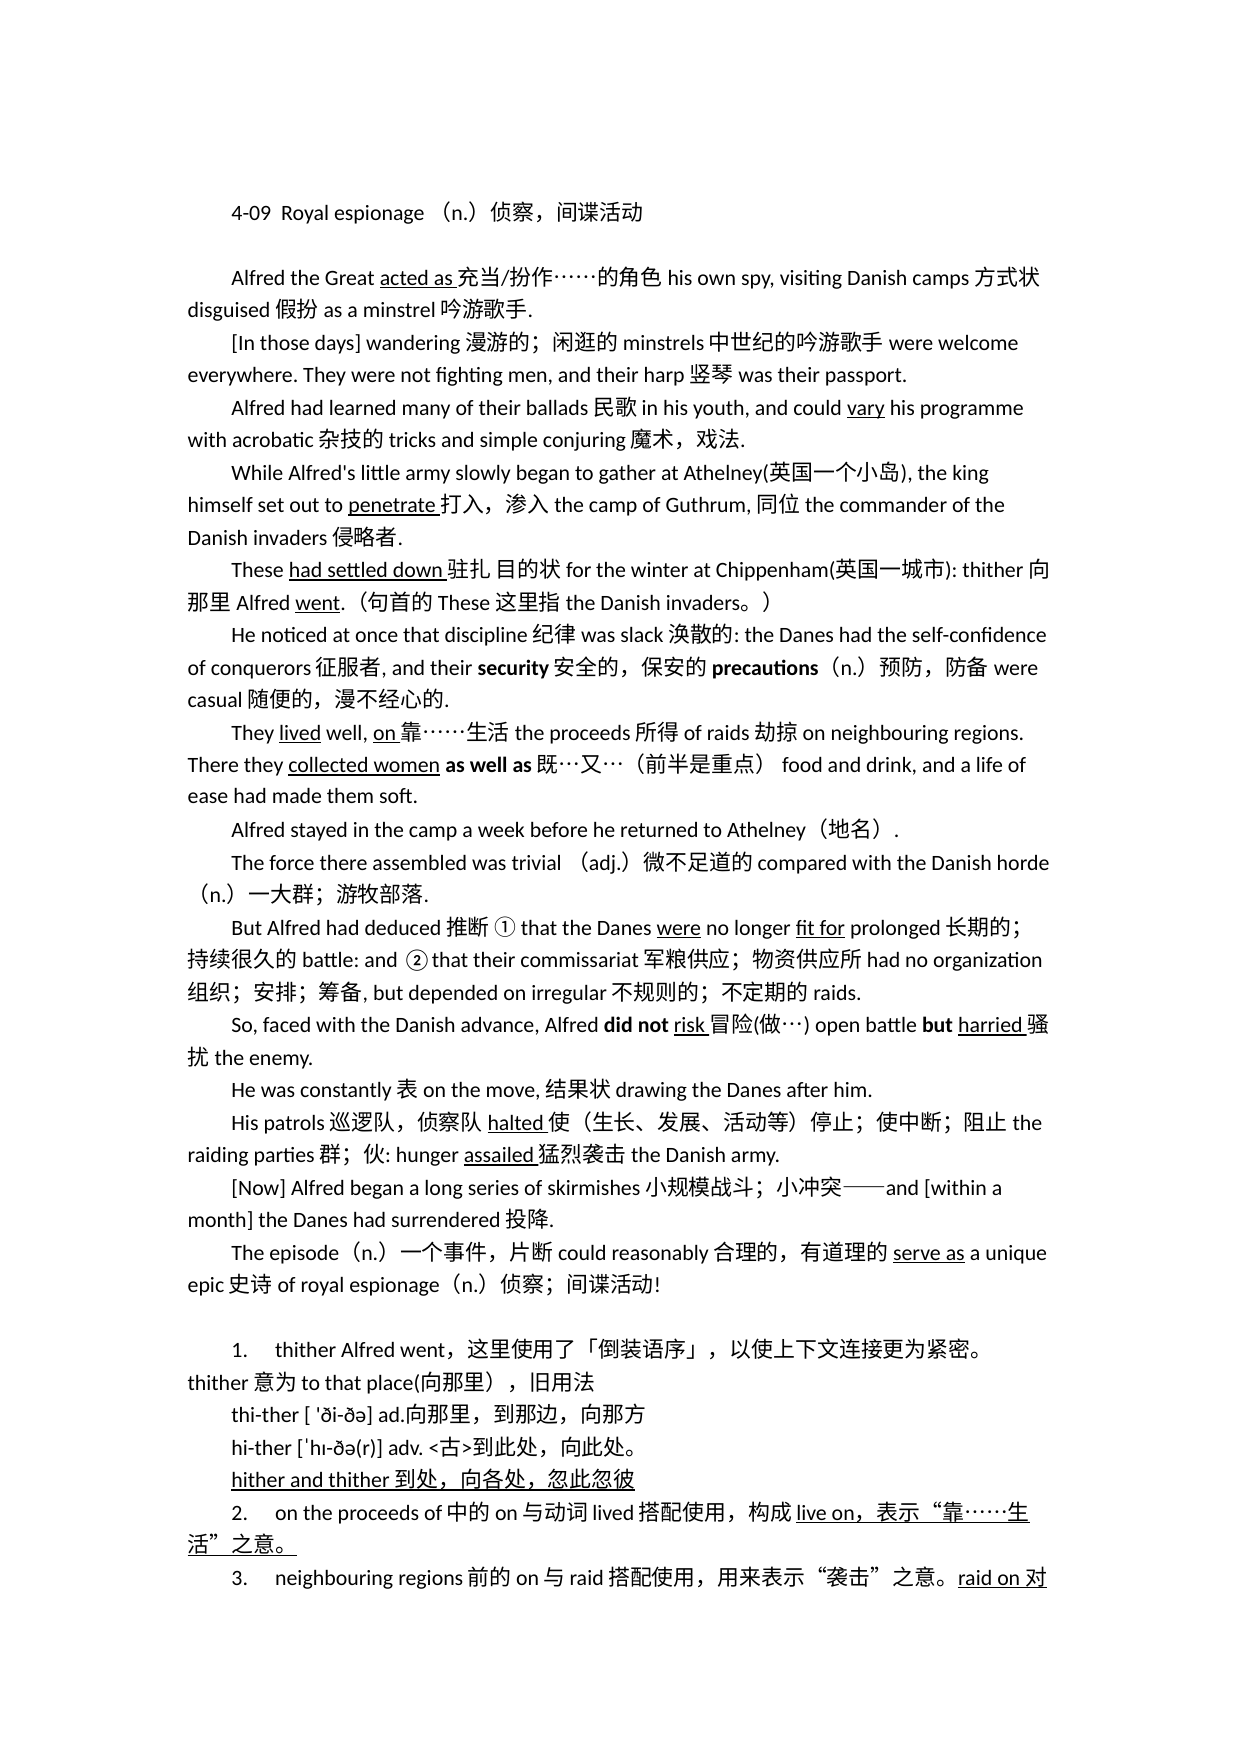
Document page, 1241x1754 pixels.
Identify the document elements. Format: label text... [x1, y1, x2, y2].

text [Now] Alfred began a long series of skirmishes小规模战斗；小冲突——and [within a month] the Danes had surrendered投降. [187, 1169, 1053, 1234]
text While Alfred's little army slowly began to gather at Athelney(英国一个小岛), the king himself set out to penetrate打入，渗入 the camp of Guthrum, 同位the commander of the Danish invaders侵略者. [187, 454, 1053, 552]
text These had settled down驻扎 目的状for the winter at Chippenham(英国一城市): thither向那里 Alfred went.（句首的These 这里指 the Danish invaders。） [187, 552, 1053, 617]
text He was constantly 表on the move, 结果状drawing the Danes after him. [187, 1072, 1053, 1104]
text So, faced with the Danish advance, Alfred did not risk冒险(做…) open battle but harried骚扰 the enemy. [187, 1007, 1053, 1072]
text Alfred had learned many of their ballads民歌 in his youth, and could vary his programme with acrobatic杂技的 tricks and simple conjuring魔术，戏法. [187, 389, 1053, 454]
list thither Alfred went，这里使用了「倒装语序」，以使上下文连接更为紧密。thither意为to that place(向那里），旧用法 [187, 1332, 1053, 1397]
text His patrols巡逻队，侦察队 halted使（生长、发展、活动等）停止；使中断；阻止 the raiding parties群；伙: hunger assailed猛烈袭击 the Danish army. [187, 1104, 1053, 1169]
text hi-ther [ˈhɪ-ðə(r)] adv. <古>到此处，向此处。 [187, 1429, 1053, 1462]
text They lived well, on靠……生活 the proceeds所得 of raids劫掠 on neighbouring regions. There they collected women as well as既…又…（前半是重点） food and drink, and a life of ease had made them soft. [187, 714, 1053, 812]
text thi-ther [ 'ði-ðә] ad.向那里，到那边，向那方 [187, 1397, 1053, 1429]
text He noticed at once that discipline纪律 was slack涣散的: the Danes had the self-confidence of conquerors征服者, and their security安全的，保安的 precautions（n.）预防，防备 were casual随便的，漫不经心的. [187, 617, 1053, 714]
text hither and thither 到处，向各处，忽此忽彼 [187, 1462, 1053, 1494]
text But Alfred had deduced推断 ①that the Danes were no longer fit for prolonged长期的；持续很久的 battle: and ②that their commissariat军粮供应；物资供应所 had no organization组织；安排；筹备, but depended on irregular不规则的；不定期的 raids. [187, 909, 1053, 1007]
text The episode（n.）一个事件，片断 could reasonably合理的，有道理的 serve as a unique epic史诗 of royal espionage（n.）侦察；间谍活动! [187, 1234, 1053, 1299]
text Alfred stayed in the camp a week before he returned to Athelney（地名）. [187, 812, 1053, 844]
text The force there assembled was trivial （adj.）微不足道的 compared with the Danish horde （n.）一大群；游牧部落. [187, 844, 1053, 909]
list on the proceeds of中的on与动词lived搭配使用，构成live on，表示“靠……生活”之意。 [187, 1494, 1053, 1559]
text 4-09 Royal espionage （n.）侦察，间谍活动 [187, 194, 1053, 227]
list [187, 1559, 1053, 1592]
text Alfred the Great acted as充当/扮作……的角色 his own spy, visiting Danish camps 方式状disguised假扮 as a minstrel吟游歌手. [187, 259, 1053, 324]
text [In those days] wandering漫游的；闲逛的 minstrels中世纪的吟游歌手 were welcome everywhere. They were not fighting men, and their harp竖琴 was their passport. [187, 324, 1053, 389]
